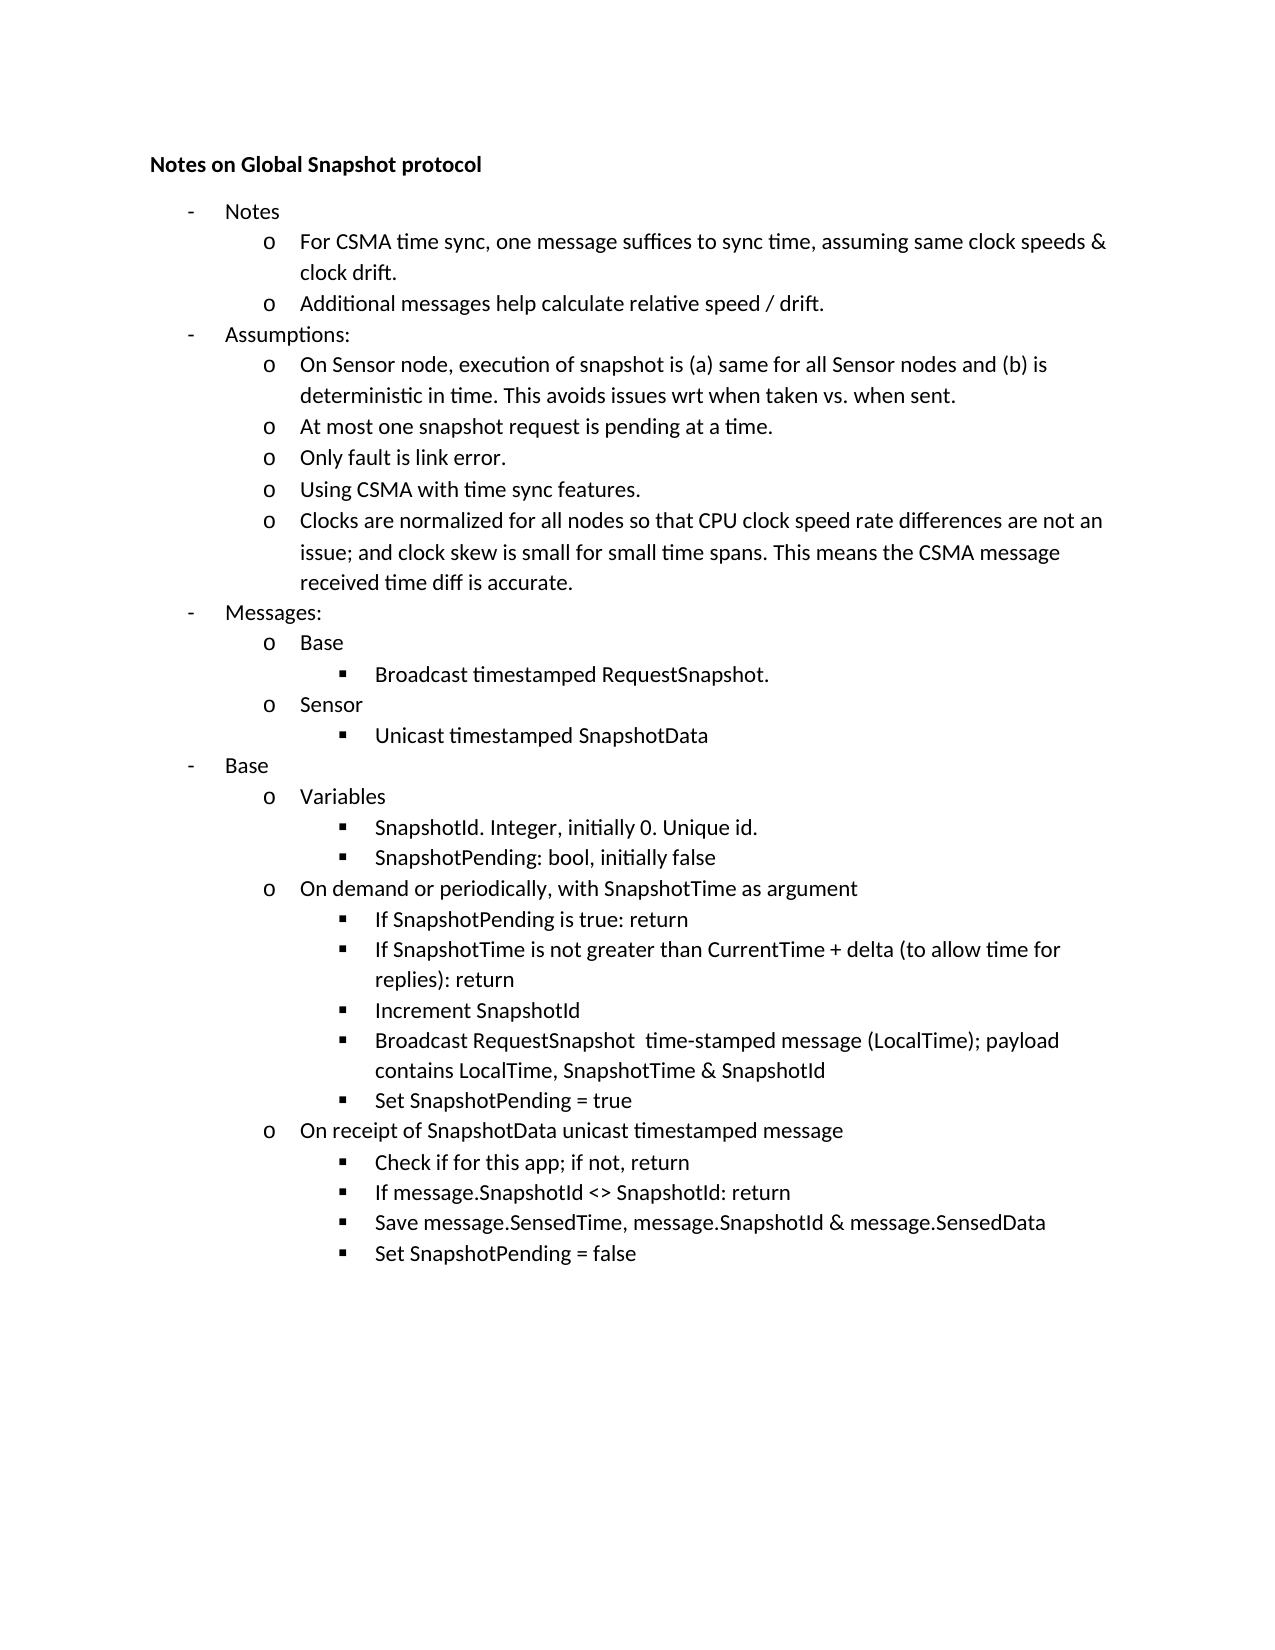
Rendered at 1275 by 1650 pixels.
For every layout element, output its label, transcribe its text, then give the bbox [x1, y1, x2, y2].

list Set SnapshotPending = true [337, 1086, 1125, 1114]
list Broadcast RequestSnapshot time-stamped message (LocalTime); payload contains LocalTime, SnapshotTime & SnapshotId [337, 1026, 1125, 1084]
list Unicast timestamped SnapshotData [337, 721, 1125, 749]
list If SnapshotTime is not greater than CurrentTime + delta (to allow time for replies): return [337, 935, 1125, 993]
list If message.SnapshotId <> SnapshotId: return [337, 1178, 1125, 1206]
list On Sensor node, execution of snapshot is (a) same for all Sensor nodes and (b) is deterministic in time. This avoids issues wrt when taken vs. when sent. [262, 350, 1125, 410]
list On receipt of SnapshotData unicast timestamped message [262, 1117, 1125, 1146]
list Messages: [187, 598, 1125, 626]
list Clocks are normalized for all nodes so that CPU clock speed rate differences are not an issue; and clock skew is small for small time spans. This means the CSMA message received time diff is accurate. [262, 506, 1125, 596]
list Assumptions: [187, 320, 1125, 348]
list On demand or periodically, with SnapshotTime as argument [262, 874, 1125, 903]
text Notes on Global Snapshot protocol [150, 150, 1125, 178]
list Broadcast timestamped RequestSnapshot. [337, 660, 1125, 688]
list Using CSMA with time sync features. [262, 475, 1125, 504]
list At most one snapshot request is pending at a time. [262, 412, 1125, 441]
list Set SnapshotPending = false [337, 1239, 1125, 1267]
list Base [262, 628, 1125, 657]
list SnapshotId. Integer, initially 0. Unique id. [337, 813, 1125, 841]
list Base [187, 752, 1125, 779]
list For CSMA time sync, one message suffices to sync time, assuming same clock speeds & clock drift. [262, 227, 1125, 286]
list SnapshotPending: bool, initially false [337, 843, 1125, 871]
list Notes [187, 197, 1125, 225]
list If SnapshotPending is true: return [337, 905, 1125, 933]
list Variables [262, 782, 1125, 811]
list Only fault is link error. [262, 443, 1125, 472]
list Additional messages help calculate relative speed / drift. [262, 289, 1125, 318]
list Check if for this app; if not, return [337, 1148, 1125, 1176]
list Increment SnapshotId [337, 996, 1125, 1024]
list Sensor [262, 690, 1125, 719]
list Save message.SensedTime, message.SnapshotId & message.SensedData [337, 1208, 1125, 1236]
